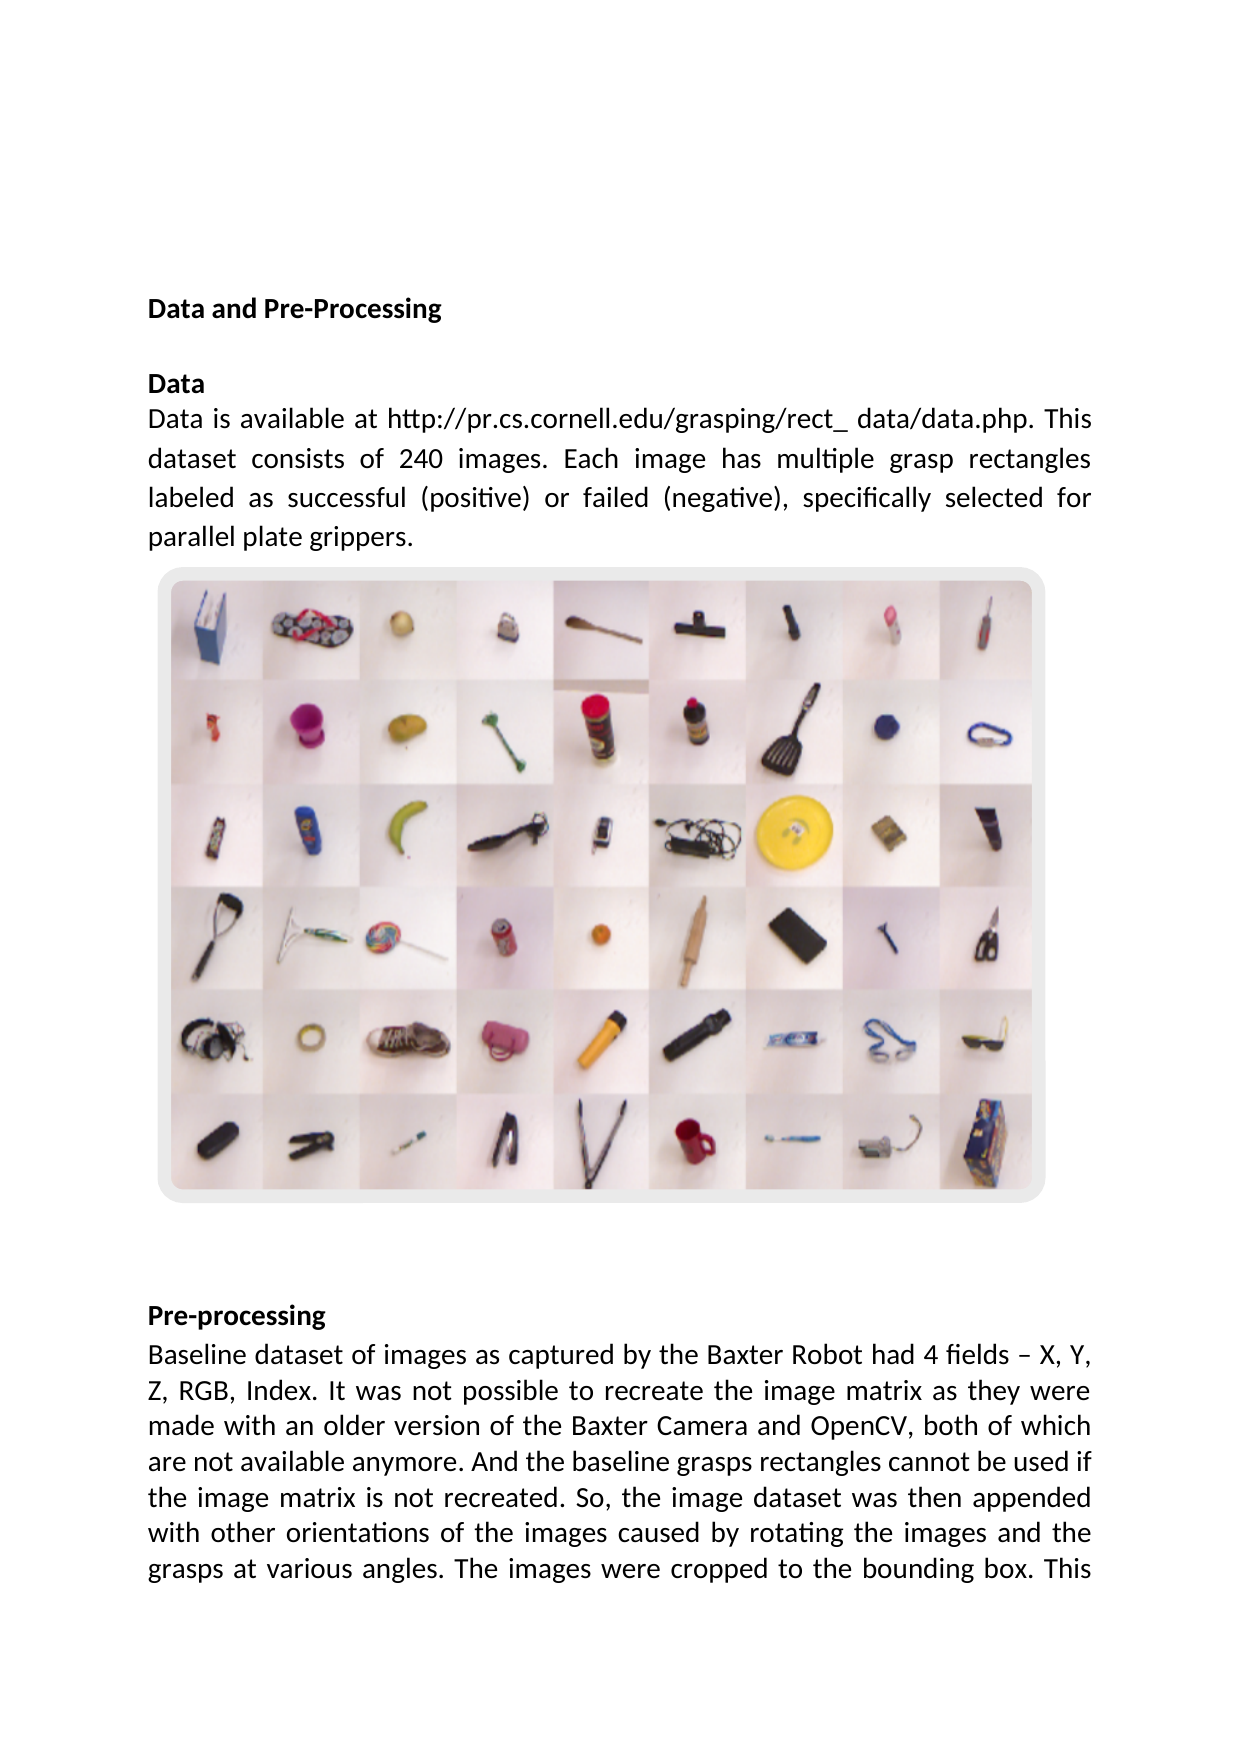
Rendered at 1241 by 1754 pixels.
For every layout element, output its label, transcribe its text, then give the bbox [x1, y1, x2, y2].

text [148, 1336, 1093, 1586]
text Data and Pre-Processing [148, 290, 1093, 326]
text Data is available at http://pr.cs.cornell.edu/grasping/rect_ data/data.php. This dataset consists of 240 images. Each image has multiple grasp rectangles labeled as successful (positive) or failed (negative), specifically selected for parallel plate grippers. [148, 401, 1093, 554]
picture [172, 581, 1031, 1189]
text Pre-processing [148, 1297, 1093, 1333]
text Data [148, 365, 1093, 401]
